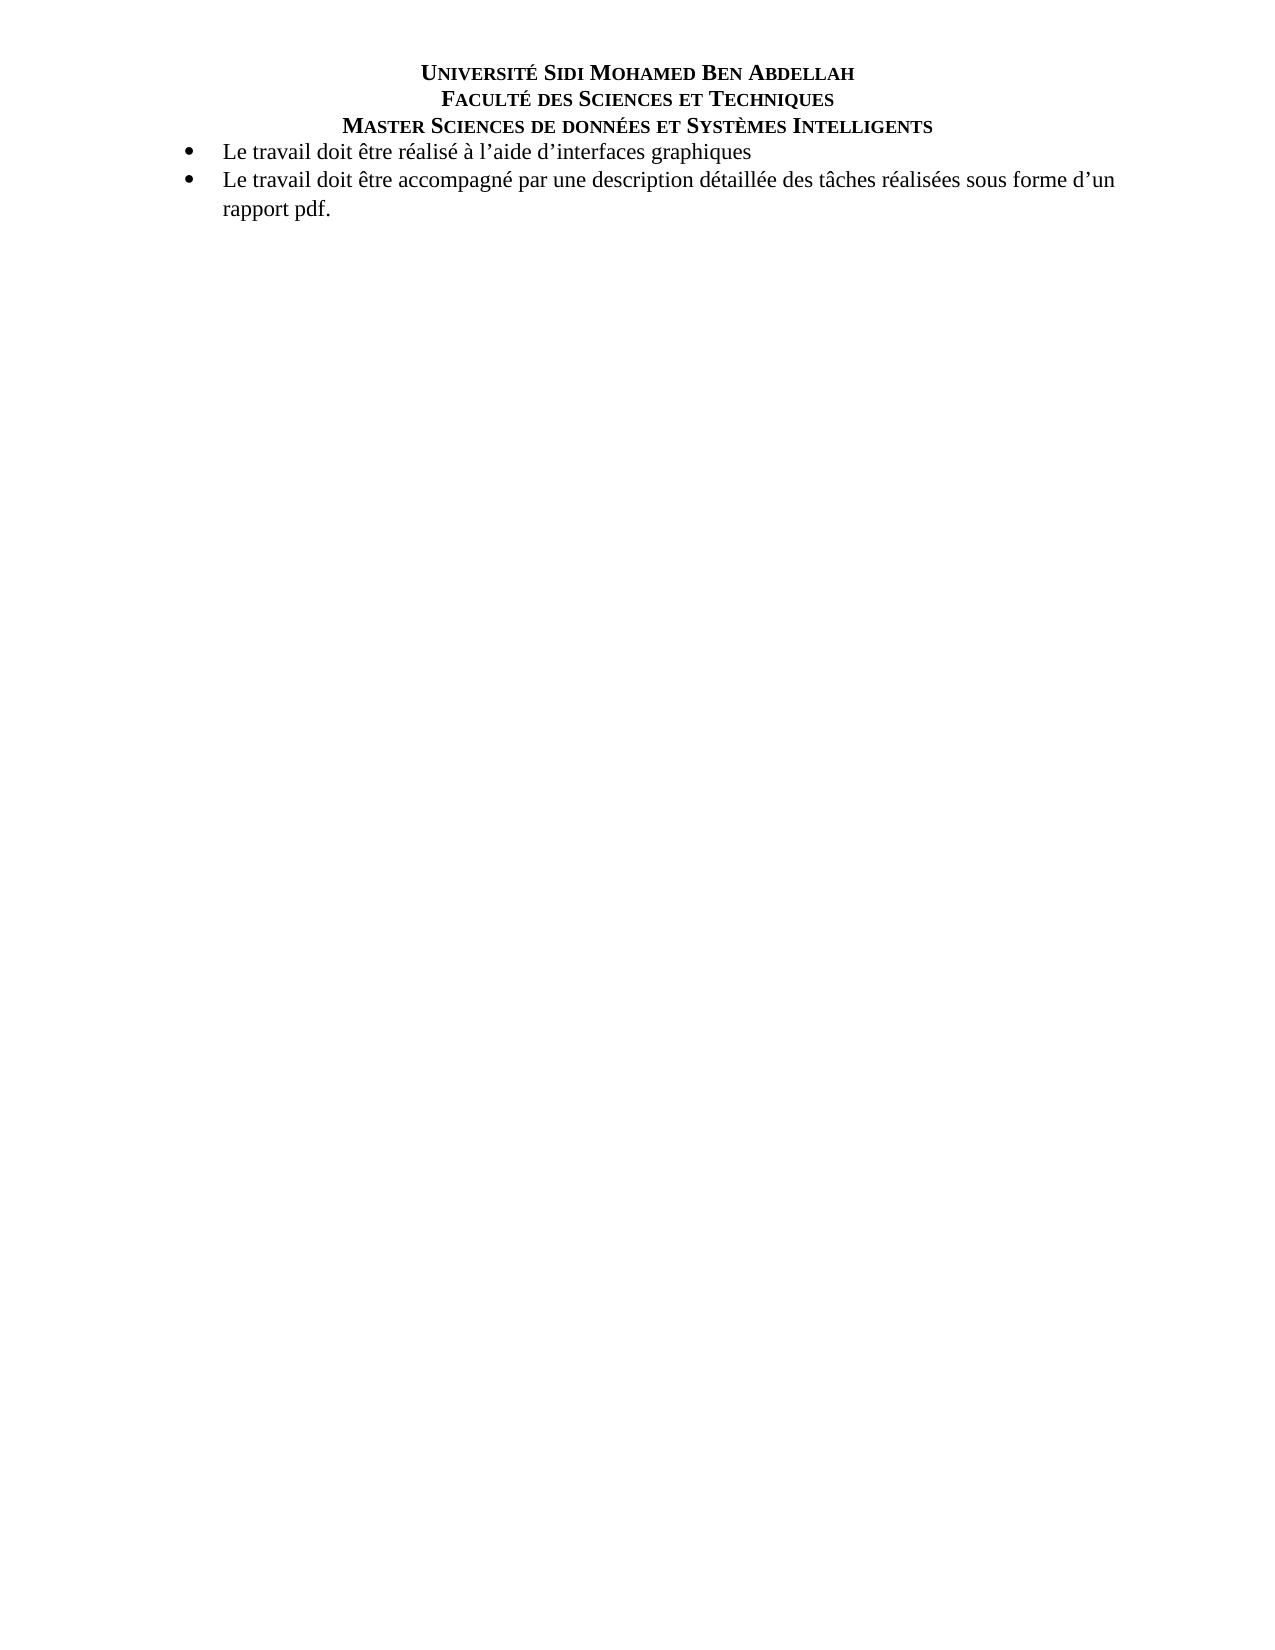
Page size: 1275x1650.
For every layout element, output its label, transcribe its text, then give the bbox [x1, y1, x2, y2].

list Le travail doit être réalisé à l’aide d’interfaces graphiques [185, 138, 1127, 164]
list Le travail doit être accompagné par une description détaillée des tâches réalisées sous forme d’un rapport pdf. [185, 167, 1127, 221]
